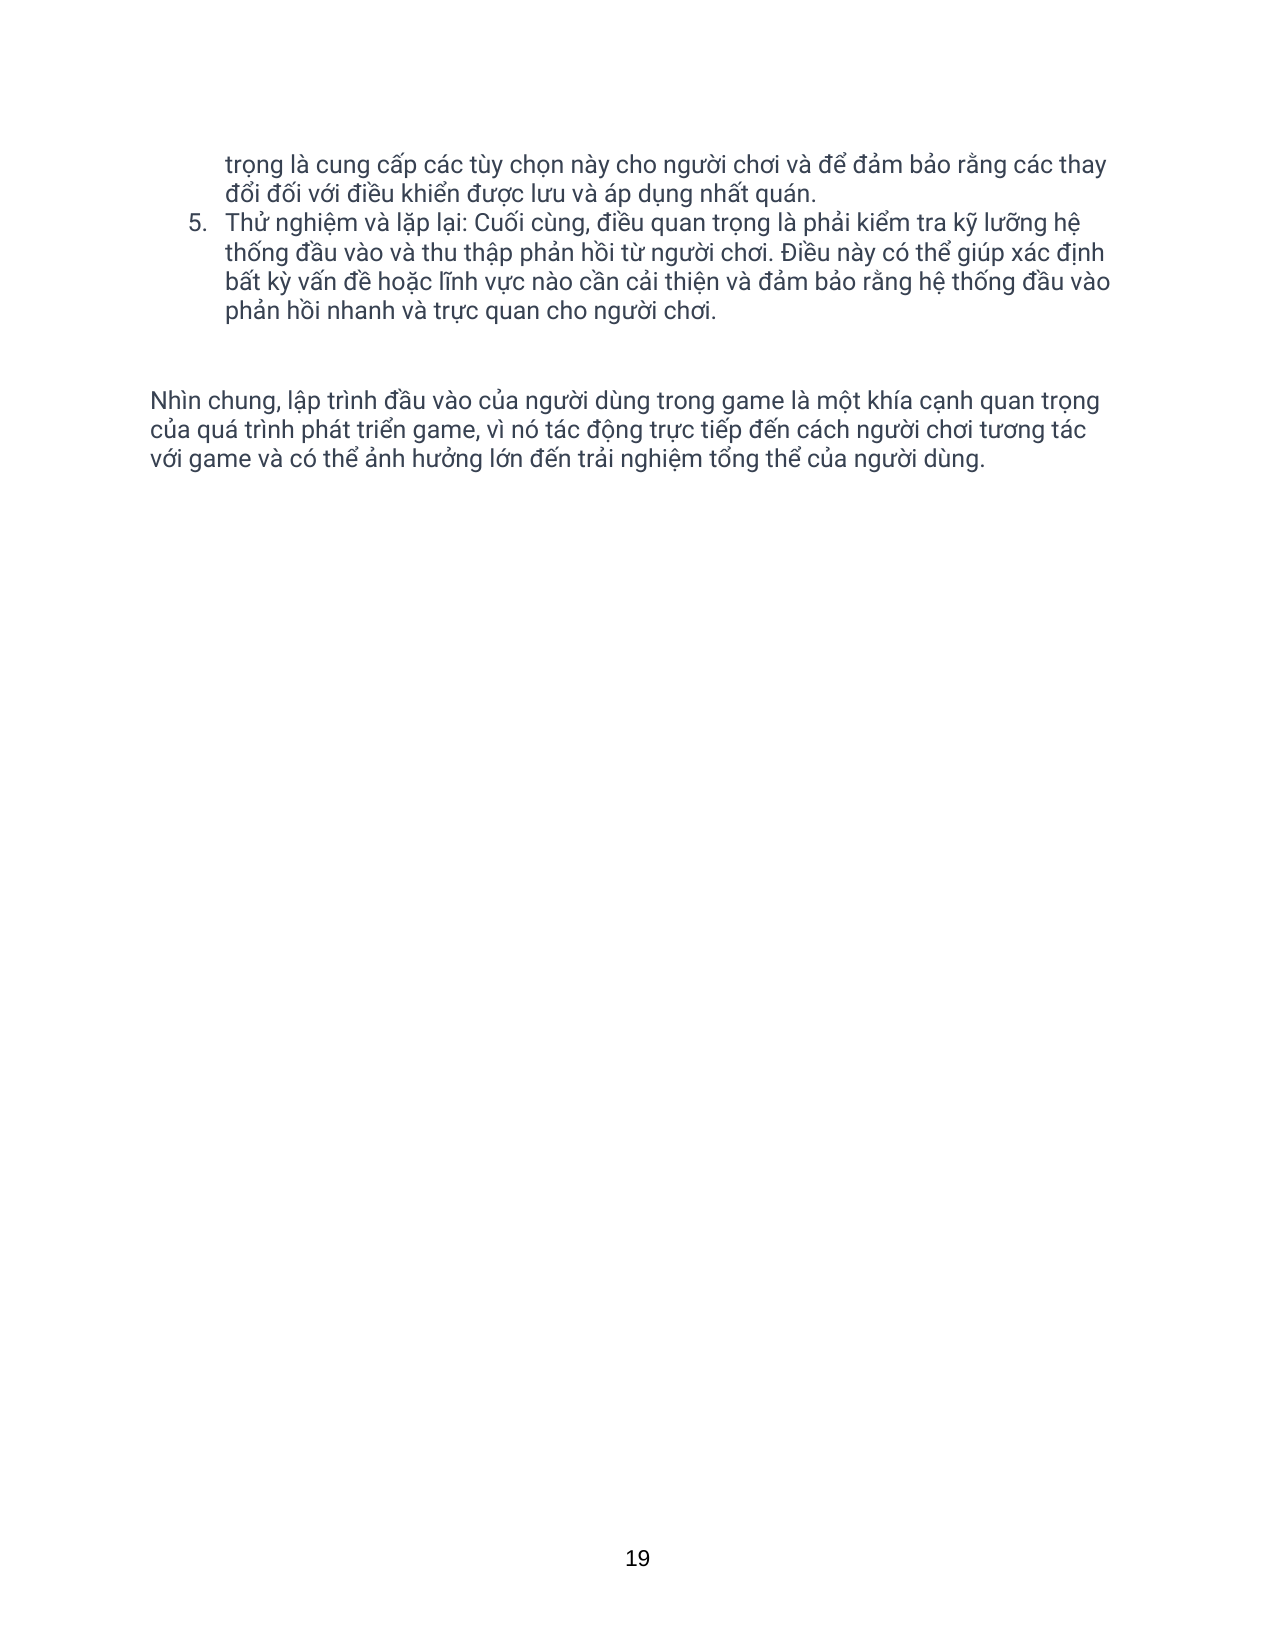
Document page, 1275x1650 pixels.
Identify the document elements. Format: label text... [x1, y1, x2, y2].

text Nhìn chung, lập trình đầu vào của người dùng trong game là một khía cạnh quan trọng của quá trình phát triển game, vì nó tác động trực tiếp đến cách người chơi tương tác với game và có thể ảnh hưởng lớn đến trải nghiệm tổng thể của người dùng. [150, 386, 1125, 474]
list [187, 150, 1125, 208]
list Thử nghiệm và lặp lại: Cuối cùng, điều quan trọng là phải kiểm tra kỹ lưỡng hệ thống đầu vào và thu thập phản hồi từ người chơi. Điều này có thể giúp xác định bất kỳ vấn đề hoặc lĩnh vực nào cần cải thiện và đảm bảo rằng hệ thống đầu vào phản hồi nhanh và trực quan cho người chơi. [187, 208, 1125, 326]
